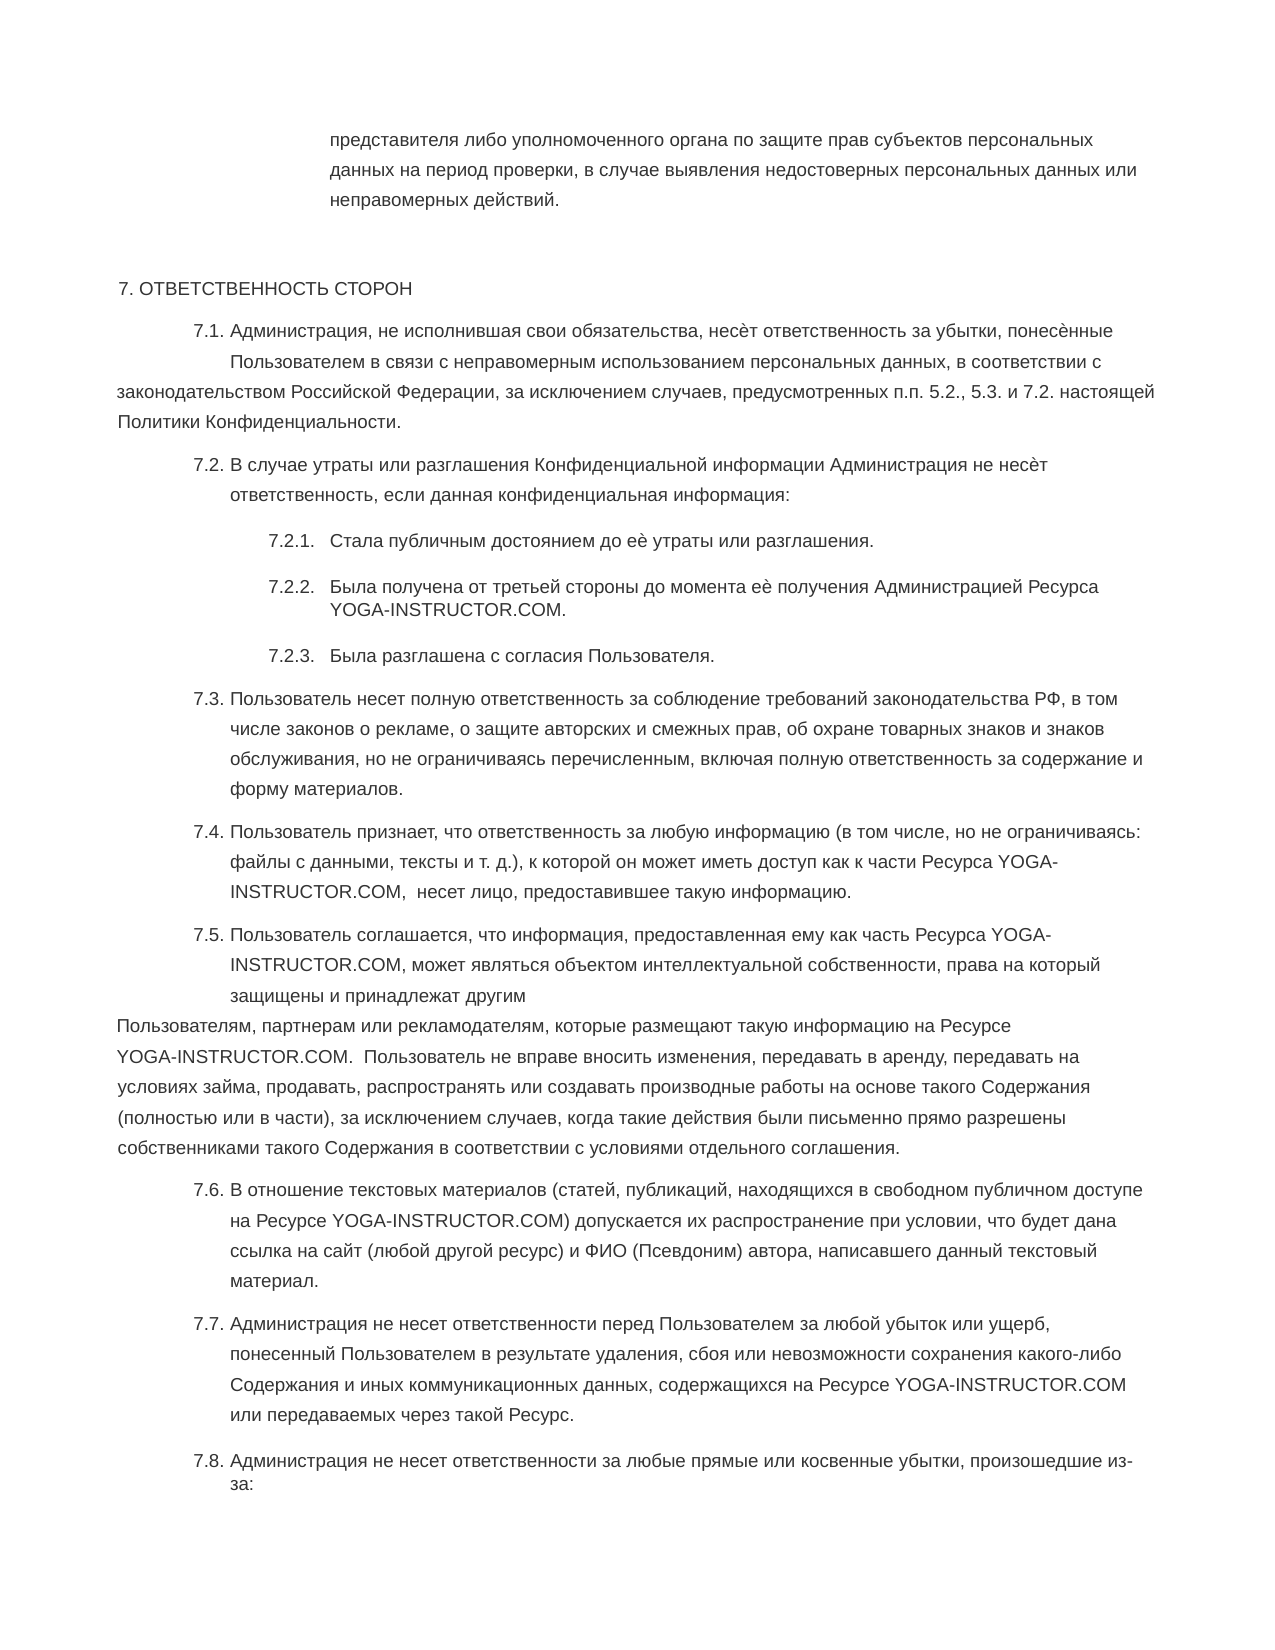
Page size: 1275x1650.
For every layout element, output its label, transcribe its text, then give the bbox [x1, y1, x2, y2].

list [268, 128, 1156, 211]
list Администрация, не исполнившая свои обязательства, несѐт ответственность за убытки, понесѐнные Пользователем в связи с неправомерным использованием персональных данных, в соответствии с [193, 320, 1156, 372]
text YOGA-INSTRUCTOR.COM. Пользователь не вправе вносить изменения, передавать в аренду, передавать на условиях займа, продавать, распространять или создавать производные работы на основе такого Содержания (полностью или в части), за исключением случаев, когда такие действия были письменно прямо разрешены собственниками такого Содержания в соответствии с условиями отдельного соглашения. [116, 1046, 1156, 1158]
list ОТВЕТСТВЕННОСТЬ СТОРОН [118, 277, 1156, 299]
list Была разглашена с согласия Пользователя. [268, 644, 1156, 666]
text законодательством Российской Федерации, за исключением случаев, предусмотренных п.п. 5.2., 5.3. и 7.2. настоящей Политики Конфиденциальности. [116, 381, 1156, 433]
list Администрация не несет ответственности за любые прямые или косвенные убытки, произошедшие из-за: [193, 1449, 1156, 1494]
list В случае утраты или разглашения Конфиденциальной информации Администрация не несѐт ответственность, если данная конфиденциальная информация: [193, 453, 1156, 505]
list Пользователь соглашается, что информация, предоставленная ему как часть Ресурса YOGA-INSTRUCTOR.COM, может являться объектом интеллектуальной собственности, права на который защищены и принадлежат другим [193, 924, 1156, 1006]
list Стала публичным достоянием до еѐ утраты или разглашения. [268, 529, 1156, 551]
list Пользователь признает, что ответственность за любую информацию (в том числе, но не ограничиваясь: файлы с данными, тексты и т. д.), к которой он может иметь доступ как к части Ресурса YOGA-INSTRUCTOR.COM, несет лицо, предоставившее такую информацию. [193, 821, 1156, 903]
list Администрация не несет ответственности перед Пользователем за любой убыток или ущерб, понесенный Пользователем в результате удаления, сбоя или невозможности сохранения какого-либо Содержания и иных коммуникационных данных, содержащихся на Ресурсе YOGA-INSTRUCTOR.COM или передаваемых через такой Ресурс. [193, 1313, 1156, 1425]
text Пользователям, партнерам или рекламодателям, которые размещают такую информацию на Ресурсе [116, 1015, 1156, 1036]
list Пользователь несет полную ответственность за соблюдение требований законодательства РФ, в том числе законов о рекламе, о защите авторских и смежных прав, об охране товарных знаков и знаков обслуживания, но не ограничиваясь перечисленным, включая полную ответственность за содержание и форму материалов. [193, 687, 1156, 800]
list Была получена от третьей стороны до момента еѐ получения Администрацией Ресурса YOGA-INSTRUCTOR.COM. [268, 576, 1156, 620]
list В отношение текстовых материалов (статей, публикаций, находящихся в свободном публичном доступе на Ресурсе YOGA-INSTRUCTOR.COM) допускается их распространение при условии, что будет дана ссылка на сайт (любой другой ресурс) и ФИО (Псевдоним) автора, написавшего данный текстовый материал. [193, 1179, 1156, 1292]
